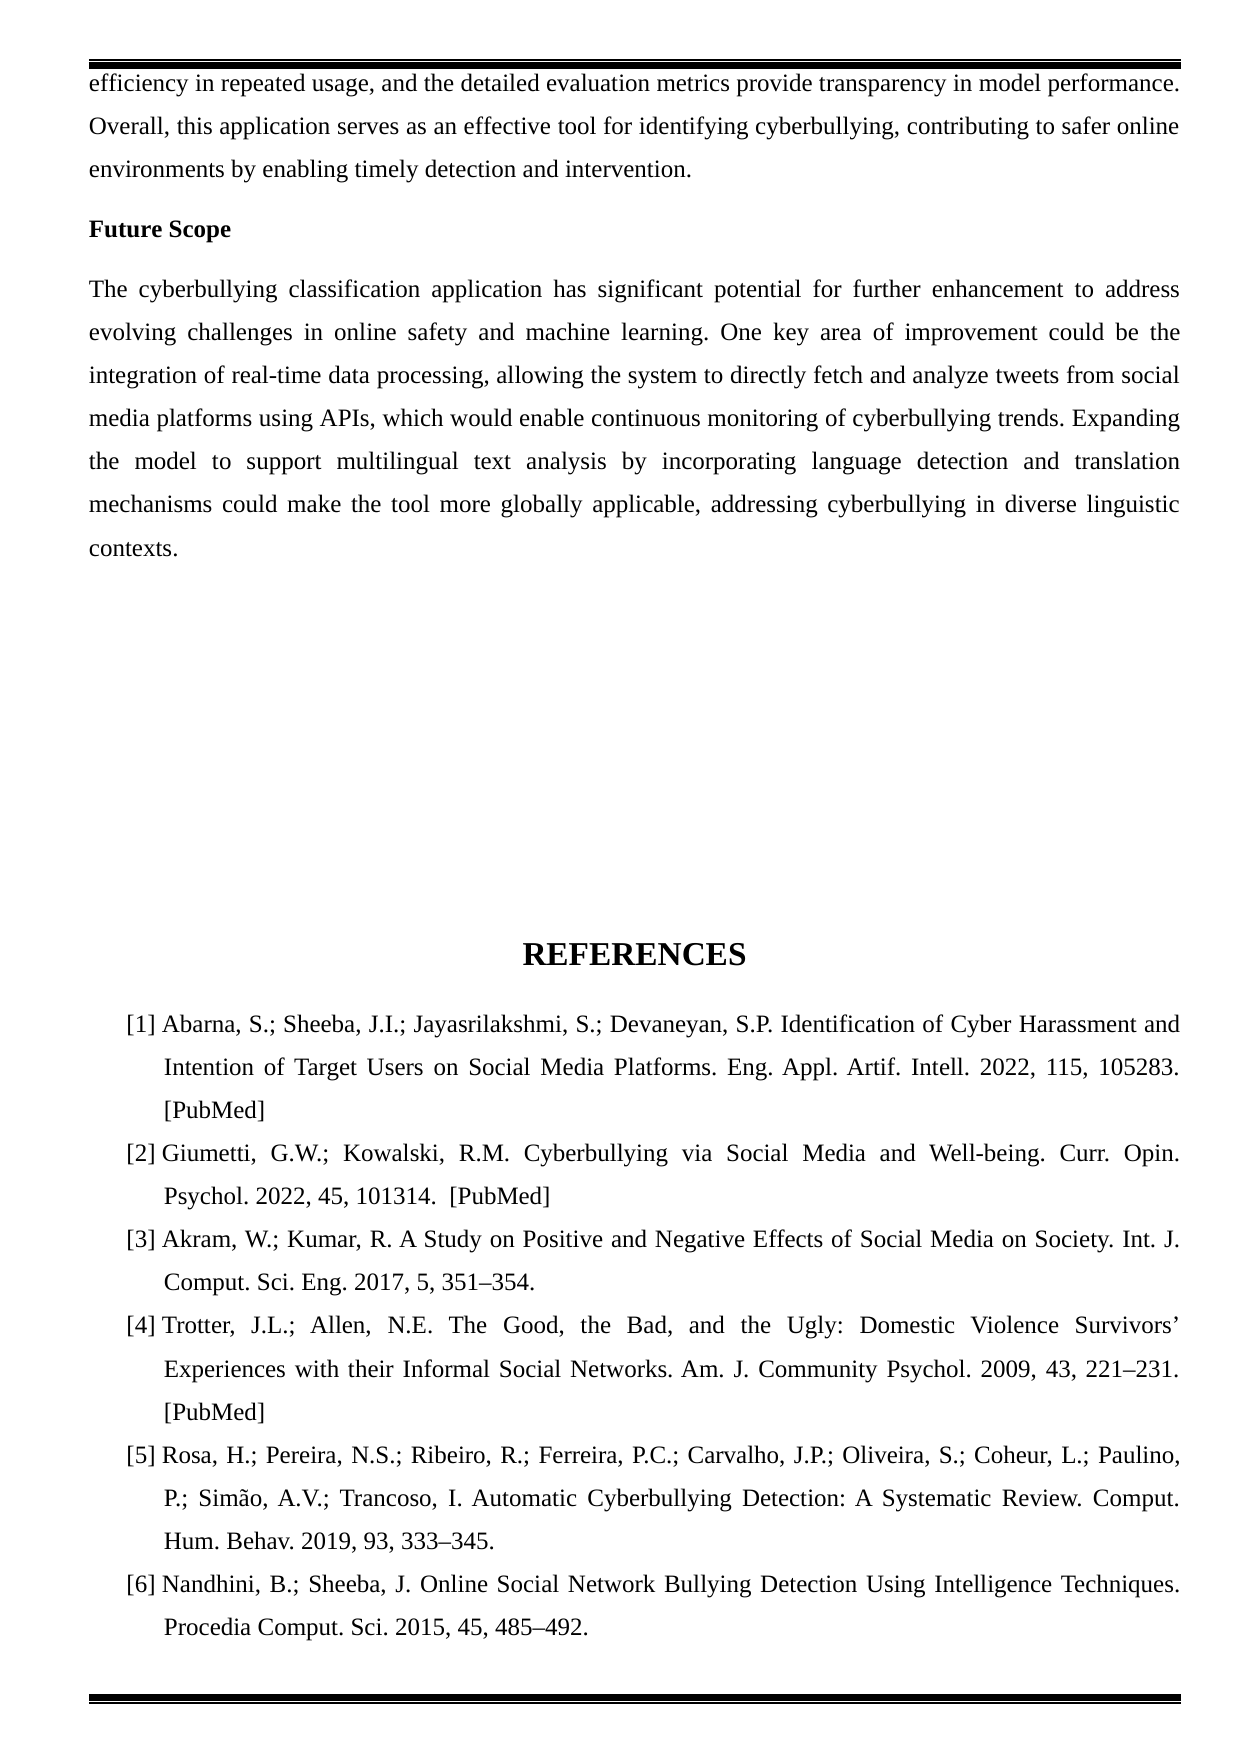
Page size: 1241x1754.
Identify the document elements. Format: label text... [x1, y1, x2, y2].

text The cyberbullying classification application has significant potential for further enhancement to address evolving challenges in online safety and machine learning. One key area of improvement could be the integration of real-time data processing, allowing the system to directly fetch and analyze tweets from social media platforms using APIs, which would enable continuous monitoring of cyberbullying trends. Expanding the model to support multilingual text analysis by incorporating language detection and translation mechanisms could make the tool more globally applicable, addressing cyberbullying in diverse linguistic contexts. [89, 274, 1181, 561]
list Giumetti, G.W.; Kowalski, R.M. Cyberbullying via Social Media and Well-being. Curr. Opin. Psychol. 2022, 45, 101314. [PubMed] [126, 1138, 1181, 1210]
list Abarna, S.; Sheeba, J.I.; Jayasrilakshmi, S.; Devaneyan, S.P. Identification of Cyber Harassment and Intention of Target Users on Social Media Platforms. Eng. Appl. Artif. Intell. 2022, 115, 105283. [PubMed] [126, 1009, 1181, 1124]
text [89, 69, 1181, 183]
list Trotter, J.L.; Allen, N.E. The Good, the Bad, and the Ugly: Domestic Violence Survivors’ Experiences with their Informal Social Networks. Am. J. Community Psychol. 2009, 43, 221–231. [PubMed] [126, 1311, 1181, 1426]
text Future Scope [89, 214, 1181, 243]
text REFERENCES [89, 934, 1181, 973]
list Akram, W.; Kumar, R. A Study on Positive and Negative Effects of Social Media on Society. Int. J. Comput. Sci. Eng. 2017, 5, 351–354. [126, 1224, 1181, 1296]
list Rosa, H.; Pereira, N.S.; Ribeiro, R.; Ferreira, P.C.; Carvalho, J.P.; Oliveira, S.; Coheur, L.; Paulino, P.; Simão, A.V.; Trancoso, I. Automatic Cyberbullying Detection: A Systematic Review. Comput. Hum. Behav. 2019, 93, 333–345. [126, 1440, 1181, 1555]
list Nandhini, B.; Sheeba, J. Online Social Network Bullying Detection Using Intelligence Techniques. Procedia Comput. Sci. 2015, 45, 485–492. [126, 1569, 1181, 1641]
